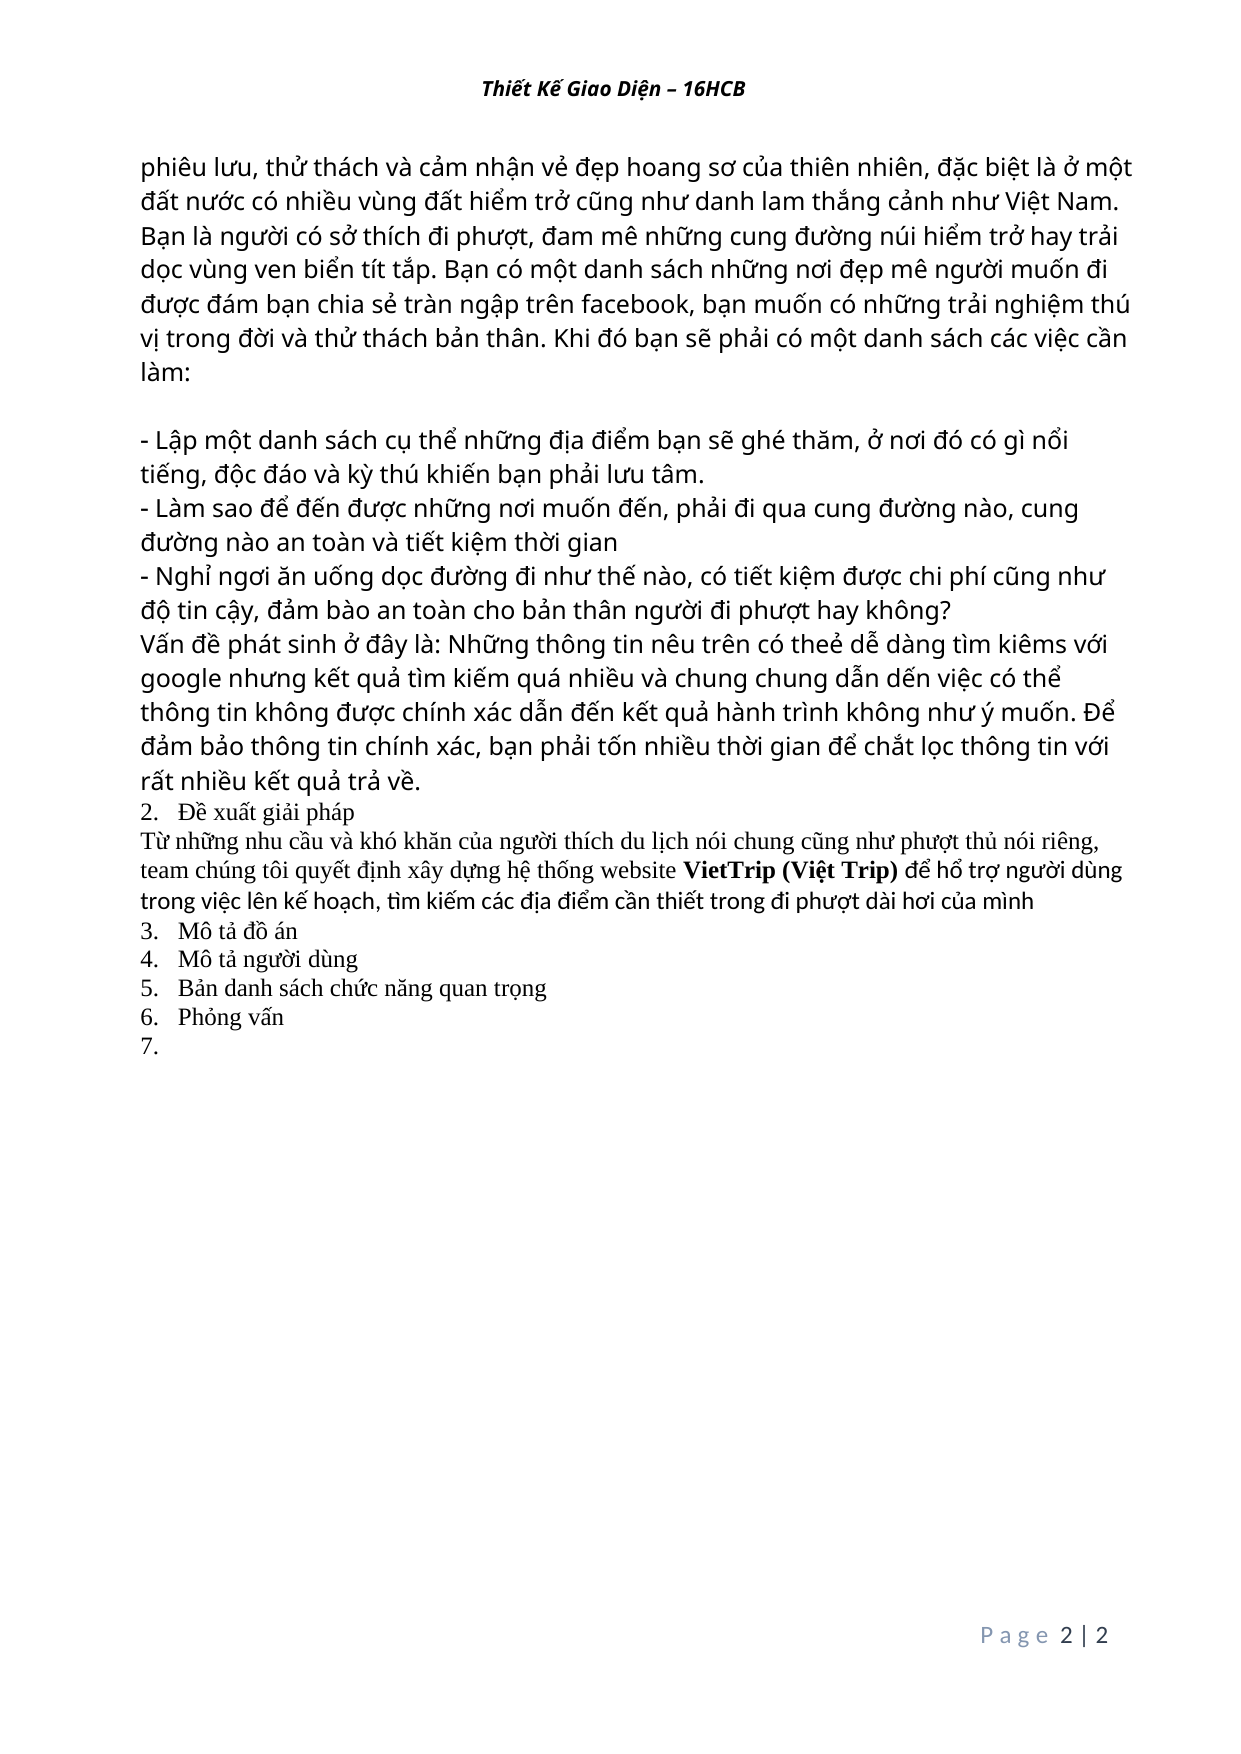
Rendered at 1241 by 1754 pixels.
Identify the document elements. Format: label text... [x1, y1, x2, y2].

list Mô tả đồ án [140, 916, 1135, 944]
list Bản danh sách chức năng quan trọng [140, 973, 1135, 1002]
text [140, 150, 1135, 218]
list Đề xuất giải pháp [140, 797, 1135, 826]
text Bạn là người có sở thích đi phượt, đam mê những cung đường núi hiểm trở hay trải dọc vùng ven biển tít tắp. Bạn có một danh sách những nơi đẹp mê người muốn đi được đám bạn chia sẻ tràn ngập trên facebook, bạn muốn có những trải nghiệm thú vị trong đời và thử thách bản thân. Khi đó bạn sẽ phải có một danh sách các việc cần làm: [140, 218, 1135, 388]
text Nghỉ ngơi ăn uống dọc đường đi như thế nào, có tiết kiệm được chi phí cũng như độ tin cậy, đảm bào an toàn cho bản thân người đi phượt hay không? [140, 559, 1135, 627]
list Mô tả người dùng [140, 944, 1135, 973]
list Phỏng vấn [140, 1002, 1135, 1031]
text Từ những nhu cầu và khó khăn của người thích du lịch nói chung cũng như phượt thủ nói riêng, team chúng tôi quyết định xây dựng hệ thống website VietTrip (Việt Trip) để hổ trợ người dùng trong việc lên kế hoạch, tìm kiếm các địa điểm cần thiết trong đi phượt dài hơi của mình [140, 826, 1135, 916]
text Lập một danh sách cụ thể những địa điểm bạn sẽ ghé thăm, ở nơi đó có gì nổi tiếng, độc đáo và kỳ thú khiến bạn phải lưu tâm. Làm sao để đến được những nơi muốn đến, phải đi qua cung đường nào, cung đường nào an toàn và tiết kiệm thời gian [140, 388, 1135, 559]
text Vấn đề phát sinh ở đây là: Những thông tin nêu trên có theẻ dễ dàng tìm kiêms với google nhưng kết quả tìm kiếm quá nhiều và chung chung dẫn dến việc có thể thông tin không được chính xác dẫn đến kết quả hành trình không như ý muốn. Để đảm bảo thông tin chính xác, bạn phải tốn nhiều thời gian để chắt lọc thông tin với rất nhiều kết quả trả về. [140, 627, 1135, 797]
